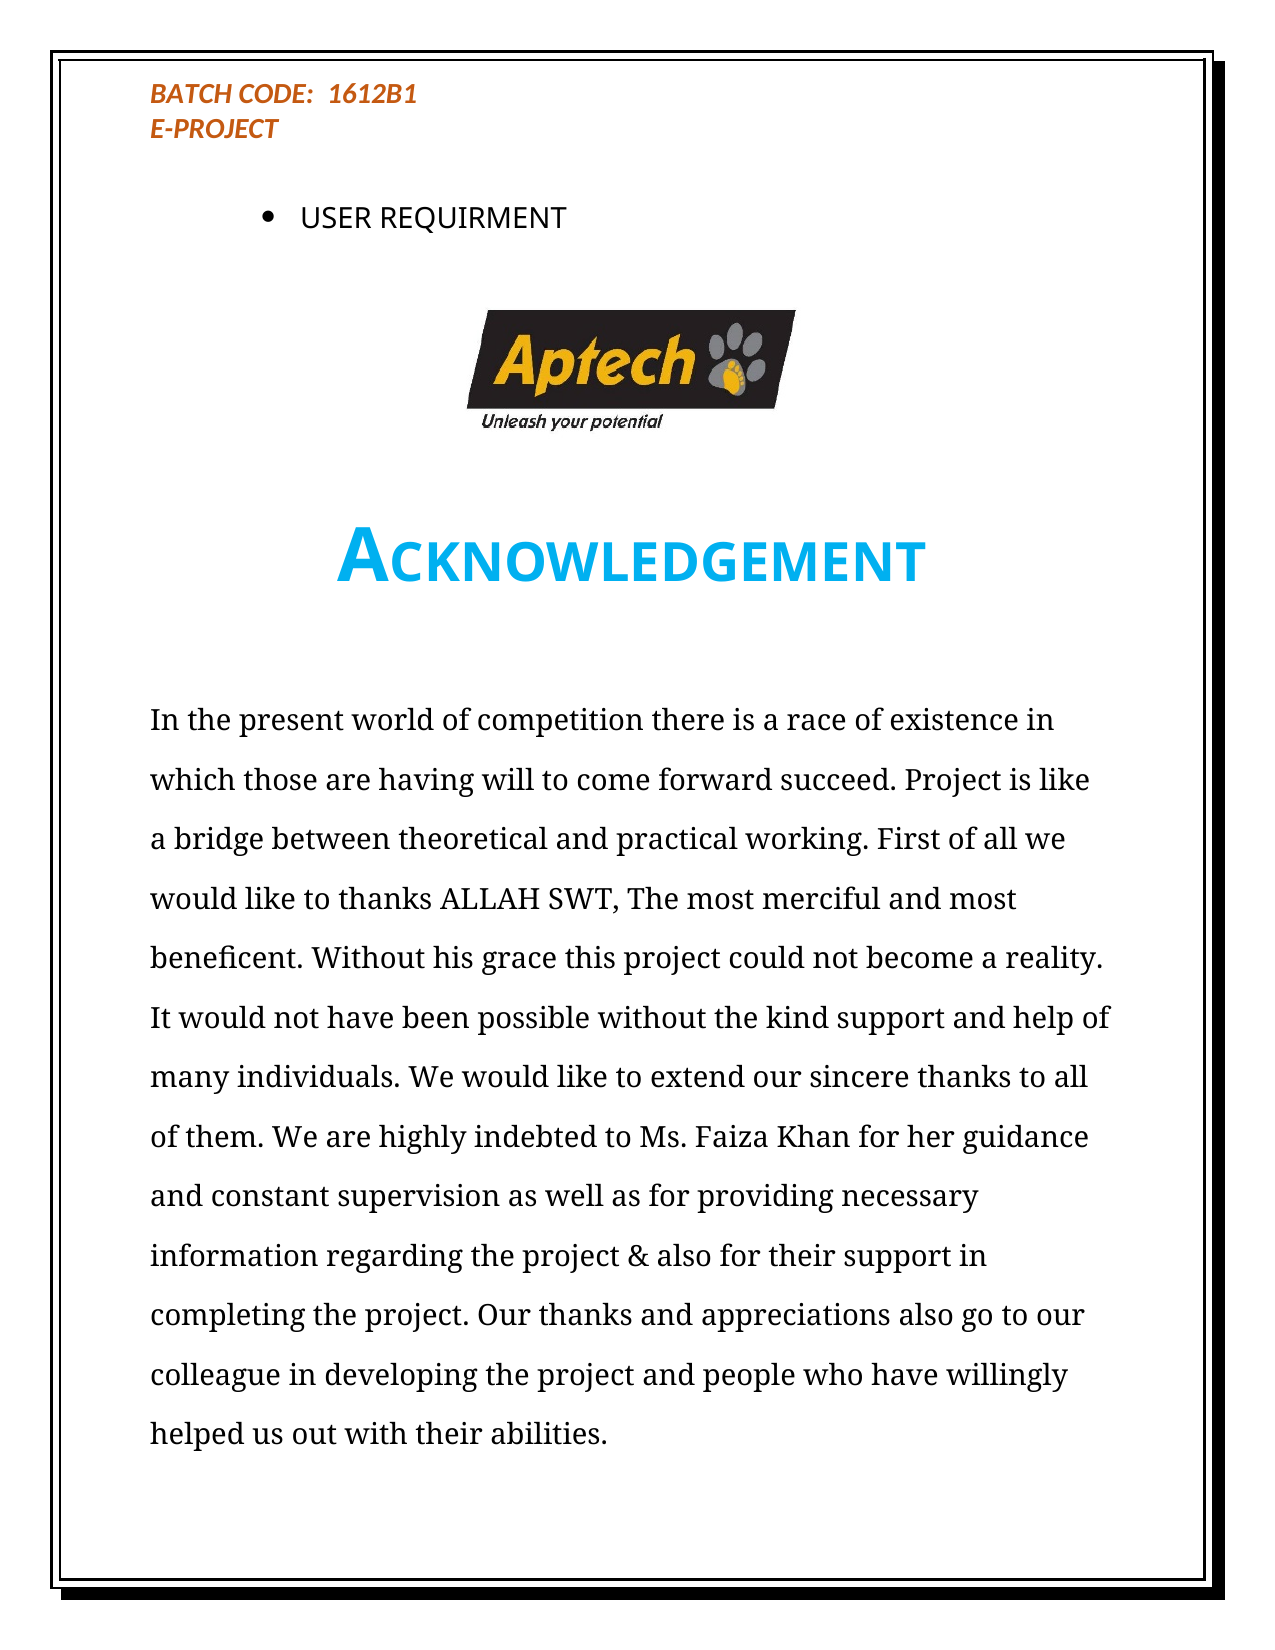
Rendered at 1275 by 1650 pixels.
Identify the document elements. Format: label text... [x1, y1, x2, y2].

list USER REQUIRMENT [262, 197, 1114, 237]
text In the present world of competition there is a race of existence in which those are having will to come forward succeed. Project is like a bridge between theoretical and practical working. First of all we would like to thanks ALLAH SWT, The most merciful and most beneficent. Without his grace this project could not become a reality. It would not have been possible without the kind support and help of many individuals. We would like to extend our sincere thanks to all of them. We are highly indebted to Ms. Faiza Khan for her guidance and constant supervision as well as for providing necessary information regarding the project & also for their support in completing the project. Our thanks and appreciations also go to our colleague in developing the project and people who have willingly helped us out with their abilities. [150, 699, 1114, 1453]
picture [428, 258, 833, 484]
subtitle ACKNOWLEDGEMENT [150, 367, 1114, 603]
